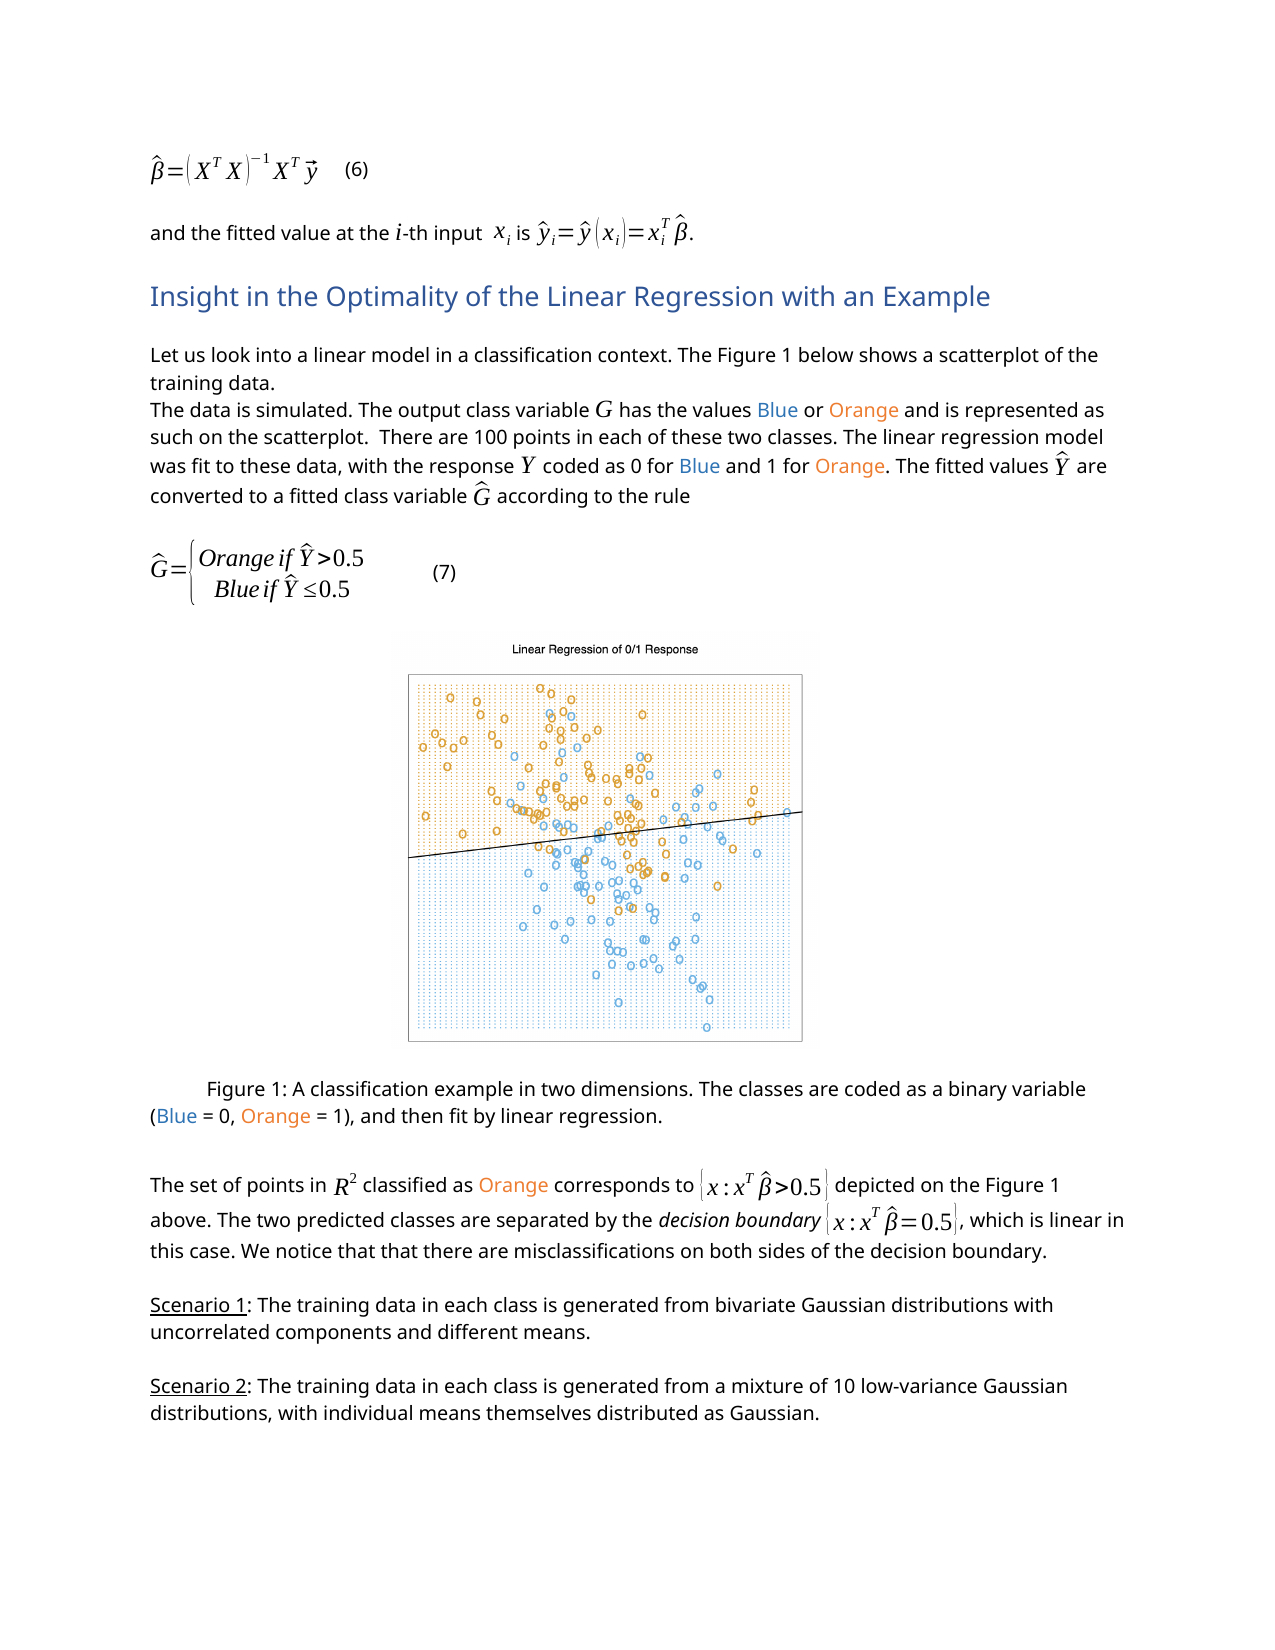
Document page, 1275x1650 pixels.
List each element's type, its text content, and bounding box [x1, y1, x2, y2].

text Scenario 1: The training data in each class is generated from bivariate Gaussian distributions with uncorrelated components and different means. [150, 1291, 1125, 1345]
subtitle Insight in the Optimality of the Linear Regression with an Example [150, 278, 1125, 315]
text Let us look into a linear model in a classification context. The Figure 1 below shows a scatterplot of the training data. [150, 342, 1125, 396]
text The set of points in classified as Orange corresponds to depicted on the Figure 1 above. The two predicted classes are separated by the decision boundary , which is linear in this case. We notice that that there are misclassifications on both sides of the decision boundary. [150, 1167, 1125, 1264]
picture [391, 631, 820, 1049]
text The data is simulated. The output class variable has the values Blue or Orange and is represented as such on the scatterplot. There are 100 points in each of these two classes. The linear regression model was fit to these data, with the response coded as 0 for Blue and 1 for Orange. The fitted values are converted to a fitted class variable according to the rule [150, 396, 1125, 511]
text Figure 1: A classification example in two dimensions. The classes are coded as a binary variable (Blue = 0, Orange = 1), and then fit by linear regression. [150, 1075, 1125, 1129]
text (6) [150, 150, 1125, 187]
text Scenario 2: The training data in each class is generated from a mixture of 10 low-variance Gaussian distributions, with individual means themselves distributed as Gaussian. [150, 1372, 1125, 1426]
text and the fitted value at the -th input is . [150, 214, 1125, 251]
text (7) [150, 538, 1125, 606]
